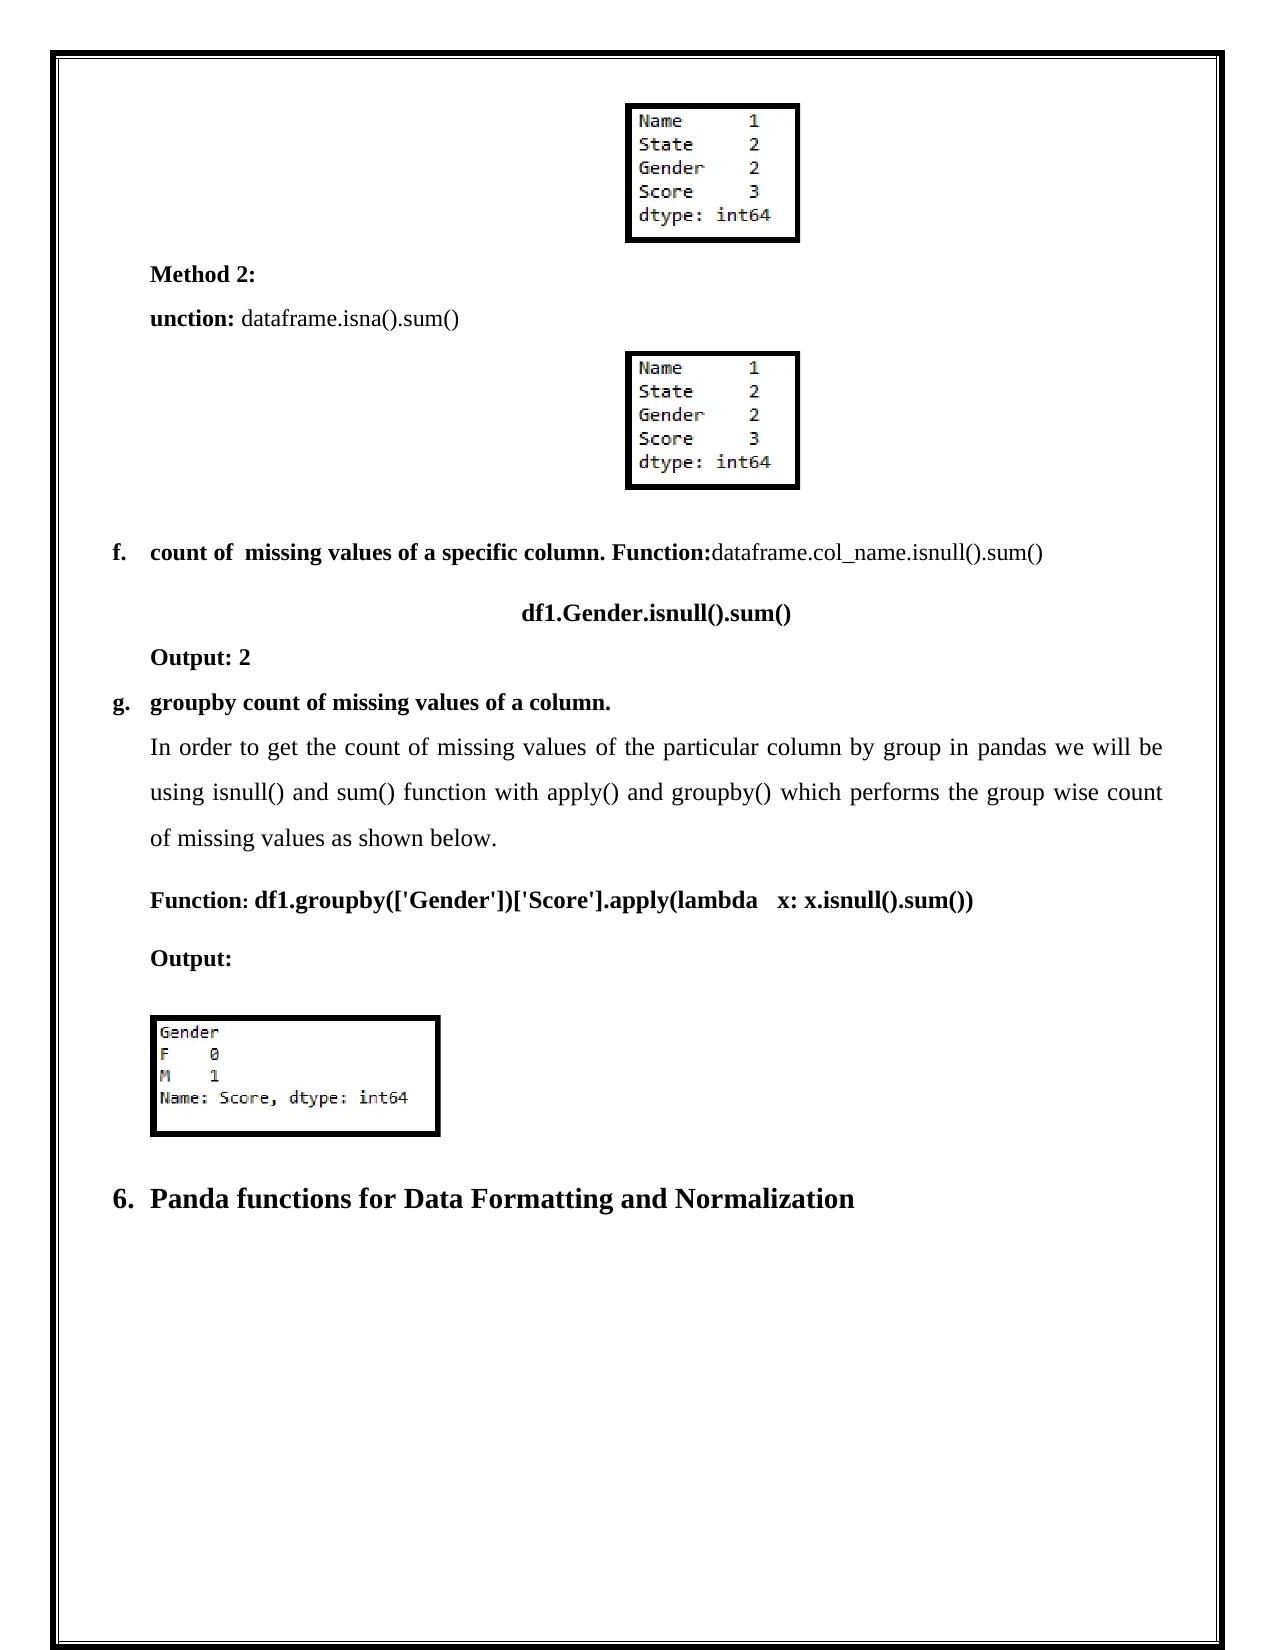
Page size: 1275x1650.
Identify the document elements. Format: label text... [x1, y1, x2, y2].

picture [150, 1015, 441, 1137]
subtitle df1.Gender.isnull().sum() [150, 598, 1162, 627]
list groupby count of missing values of a column. [112, 688, 1162, 715]
subtitle Function: df1.groupby(['Gender'])['Score'].apply(lambda x: x.isnull().sum()) [150, 885, 1162, 913]
subtitle Panda functions for Data Formatting and Normalization [112, 1181, 1162, 1214]
text Method 2: [150, 115, 1162, 287]
picture [625, 351, 800, 490]
text Output: 2 [150, 643, 1162, 671]
text Output: [150, 948, 1162, 971]
text unction: dataframe.isna().sum() [150, 304, 1162, 331]
list count of missing values of a specific column. Function:dataframe.col_name.isnull().sum() [112, 538, 1162, 565]
text In order to get the count of missing values of the particular column by group in pandas we will be using isnull() and sum() function with apply() and groupby() which performs the group wise count of missing values as shown below. [150, 732, 1162, 851]
picture [625, 103, 800, 243]
